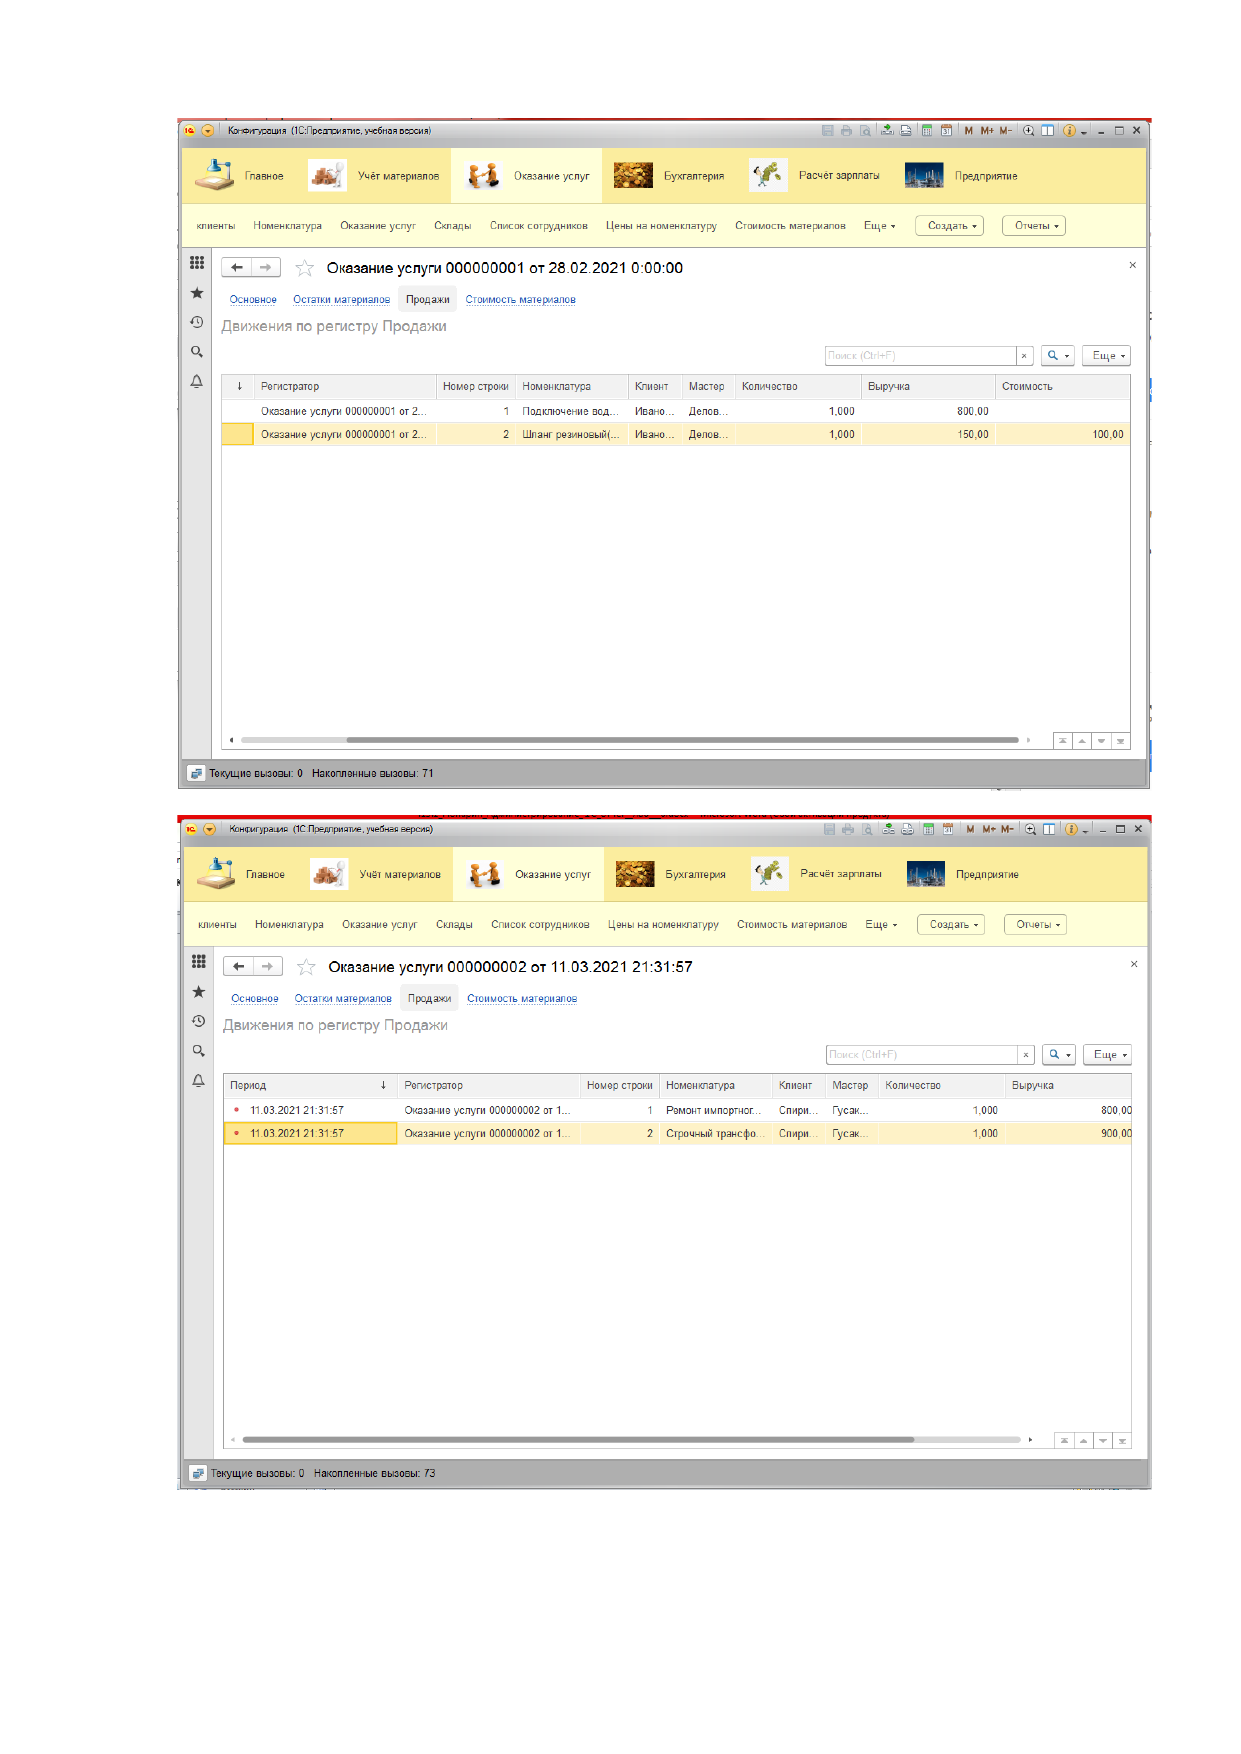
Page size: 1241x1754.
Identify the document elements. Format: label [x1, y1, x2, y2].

picture [177, 118, 1152, 791]
picture [177, 815, 1152, 1490]
